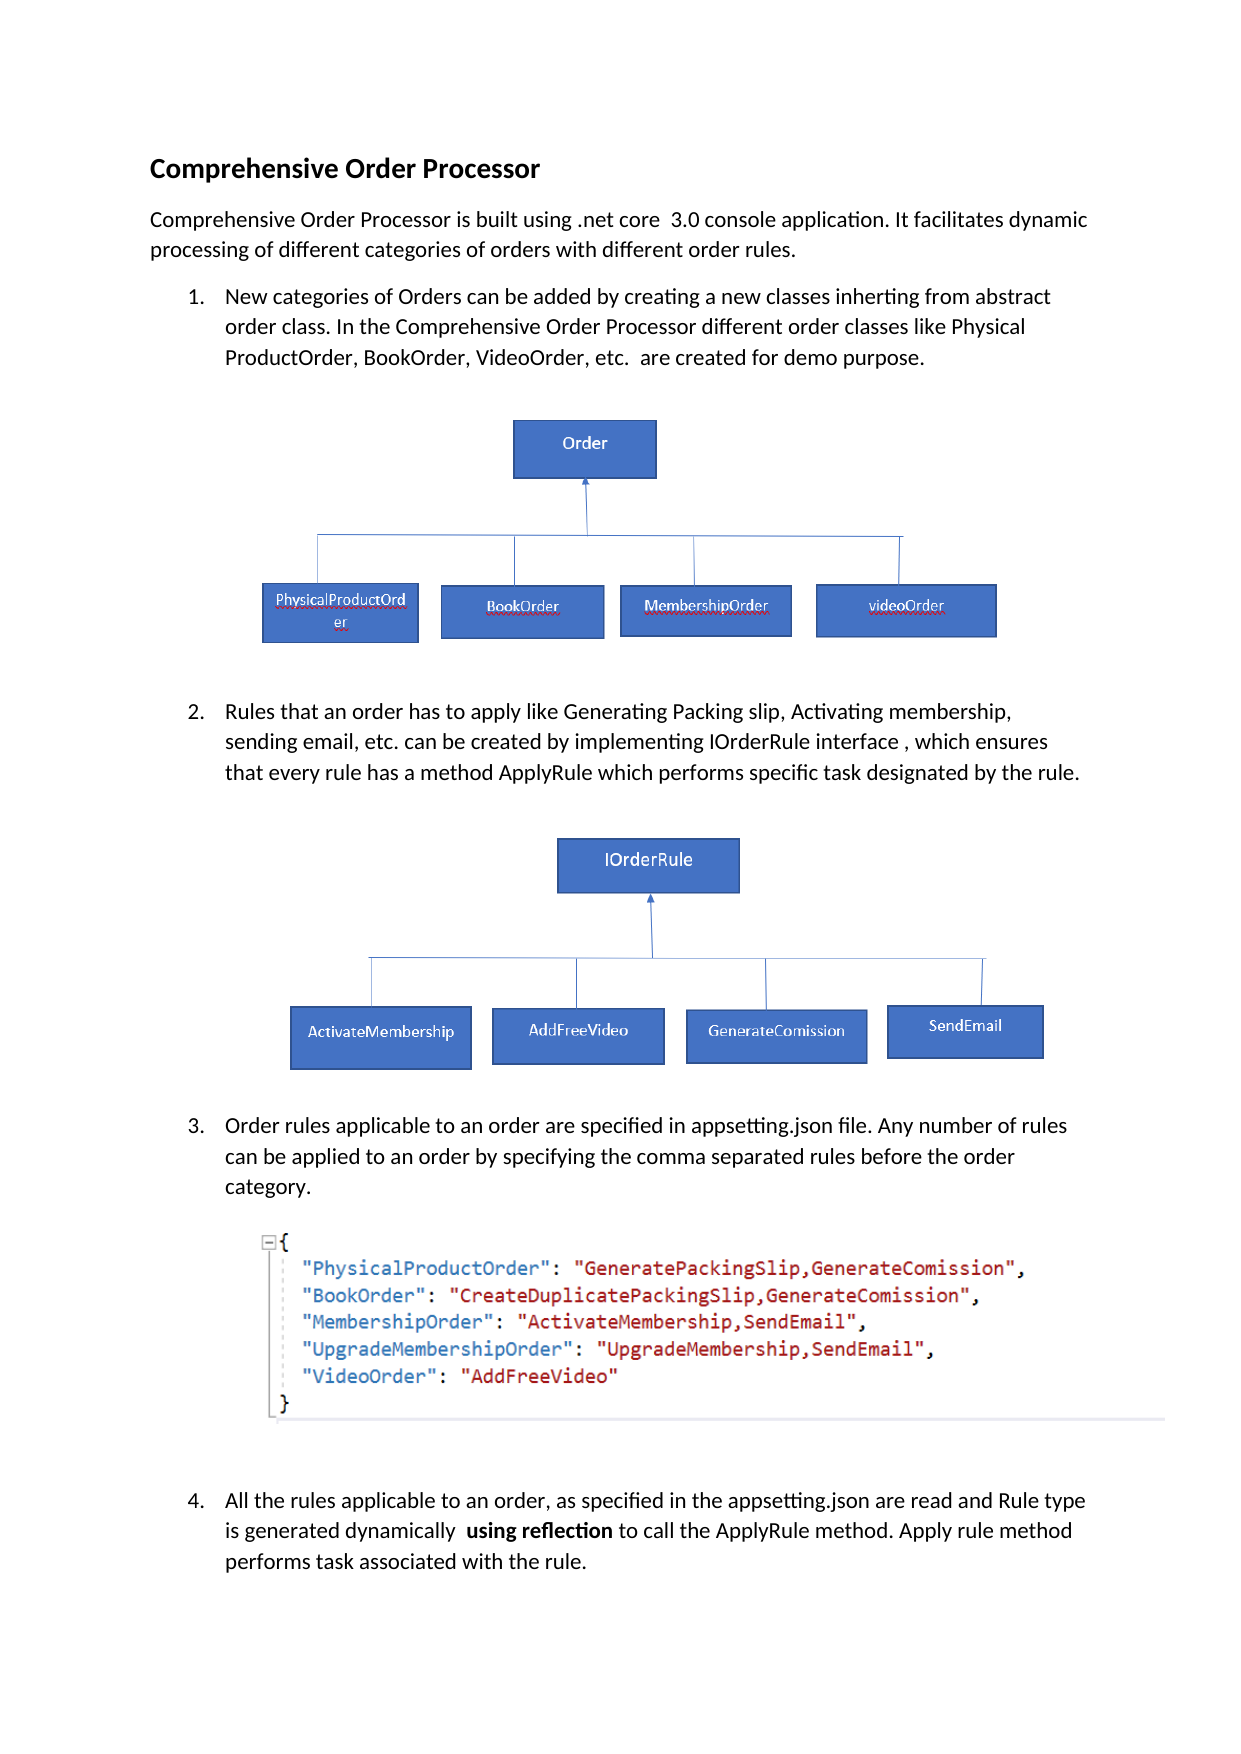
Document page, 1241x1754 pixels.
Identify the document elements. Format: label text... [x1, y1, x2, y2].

picture [225, 818, 1051, 1080]
list Rules that an order has to apply like Generating Packing slip, Activating membership, sending email, etc. can be created by implementing IOrderRule interface , which ensures that every rule has a method ApplyRule which performs specific task designated by the rule. [187, 697, 1090, 786]
list Order rules applicable to an order are specified in appsetting.json file. Any number of rules can be applied to an order by specifying the comma separated rules before the order category. [187, 1112, 1090, 1200]
text Comprehensive Order Processor [150, 150, 1090, 186]
text Comprehensive Order Processor is built using .net core 3.0 console application. It facilitates dynamic processing of different categories of orders with different order rules. [150, 205, 1090, 263]
list New categories of Orders can be added by creating a new classes inherting from abstract order class. In the Comprehensive Order Processor different order classes like Physical ProductOrder, BookOrder, VideoOrder, etc. are created for demo purpose. [187, 282, 1090, 371]
list All the rules applicable to an order, as specified in the appsetting.json are read and Rule type is generated dynamically using reflection to call the ApplyRule method. Apply rule method performs task associated with the rule. [187, 1486, 1090, 1575]
picture [225, 403, 1007, 665]
picture [225, 1232, 1165, 1424]
